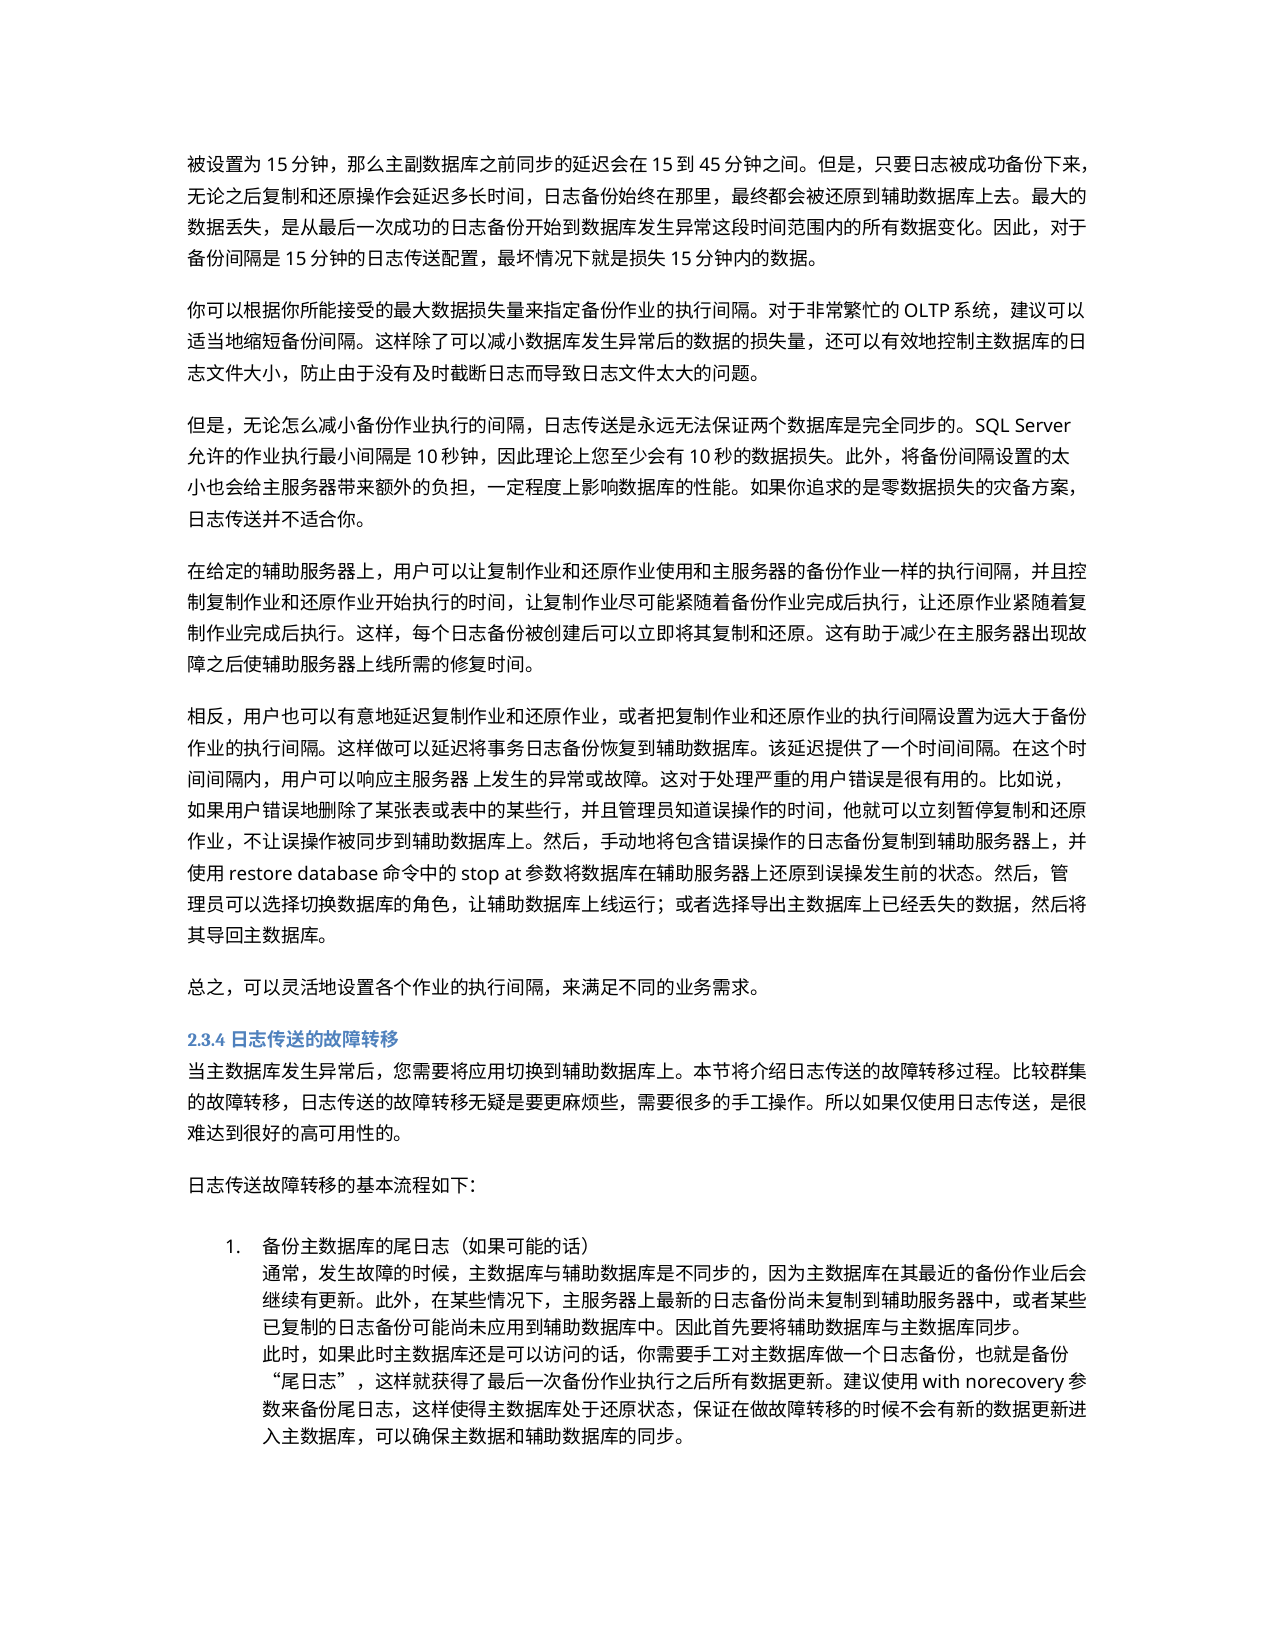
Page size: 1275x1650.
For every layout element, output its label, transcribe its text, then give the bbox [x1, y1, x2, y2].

text 相反，用户也可以有意地延迟复制作业和还原作业，或者把复制作业和还原作业的执行间隔设置为远大于备份作业的执行间隔。这样做可以延迟将事务日志备份恢复到辅助数据库。该延迟提供了一个时间间隔。在这个时间间隔内，用户可以响应主服务器 上发生的异常或故障。这对于处理严重的用户错误是很有用的。比如说，如果用户错误地删除了某张表或表中的某些行，并且管理员知道误操作的时间，他就可以立刻暂停复制和还原作业，不让误操作被同步到辅助数据库上。然后，手动地将包含错误操作的日志备份复制到辅助服务器上，并使用restore database命令中的stop at参数将数据库在辅助服务器上还原到误操发生前的状态。然后，管理员可以选择切换数据库的角色，让辅助数据库上线运行；或者选择导出主数据库上已经丢失的数据，然后将其导回主数据库。 [187, 702, 1087, 948]
text 你可以根据你所能接受的最大数据损失量来指定备份作业的执行间隔。对于非常繁忙的OLTP系统，建议可以适当地缩短备份间隔。这样除了可以减小数据库发生异常后的数据的损失量，还可以有效地控制主数据库的日志文件大小，防止由于没有及时截断日志而导致日志文件太大的问题。 [187, 296, 1087, 386]
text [187, 150, 1087, 271]
list 通常，发生故障的时候，主数据库与辅助数据库是不同步的，因为主数据库在其最近的备份作业后会继续有更新。此外，在某些情况下，主服务器上最新的日志备份尚未复制到辅助服务器中，或者某些已复制的日志备份可能尚未应用到辅助数据库中。因此首先要将辅助数据库与主数据库同步。 [262, 1258, 1087, 1340]
text 但是，无论怎么减小备份作业执行的间隔，日志传送是永远无法保证两个数据库是完全同步的。SQL Server允许的作业执行最小间隔是10秒钟，因此理论上您至少会有10秒的数据损失。此外，将备份间隔设置的太小也会给主服务器带来额外的负担，一定程度上影响数据库的性能。如果你追求的是零数据损失的灾备方案，日志传送并不适合你。 [187, 410, 1087, 531]
list 此时，如果此时主数据库还是可以访问的话，你需要手工对主数据库做一个日志备份，也就是备份“尾日志”，这样就获得了最后一次备份作业执行之后所有数据更新。建议使用with norecovery参数来备份尾日志，这样使得主数据库处于还原状态，保证在做故障转移的时候不会有新的数据更新进入主数据库，可以确保主数据和辅助数据库的同步。 [262, 1340, 1087, 1449]
text 日志传送故障转移的基本流程如下： [187, 1171, 1087, 1198]
subtitle 2.3.4 日志传送的故障转移 [187, 1025, 1087, 1052]
text 在给定的辅助服务器上，用户可以让复制作业和还原作业使用和主服务器的备份作业一样的执行间隔，并且控制复制作业和还原作业开始执行的时间，让复制作业尽可能紧随着备份作业完成后执行，让还原作业紧随着复制作业完成后执行。这样，每个日志备份被创建后可以立即将其复制和还原。这有助于减少在主服务器出现故障之后使辅助服务器上线所需的修复时间。 [187, 556, 1087, 677]
text 当主数据库发生异常后，您需要将应用切换到辅助数据库上。本节将介绍日志传送的故障转移过程。比较群集的故障转移，日志传送的故障转移无疑是要更麻烦些，需要很多的手工操作。所以如果仅使用日志传送，是很难达到很好的高可用性的。 [187, 1056, 1087, 1146]
text 总之，可以灵活地设置各个作业的执行间隔，来满足不同的业务需求。 [187, 973, 1087, 1000]
list 备份主数据库的尾日志（如果可能的话） [225, 1231, 1087, 1258]
